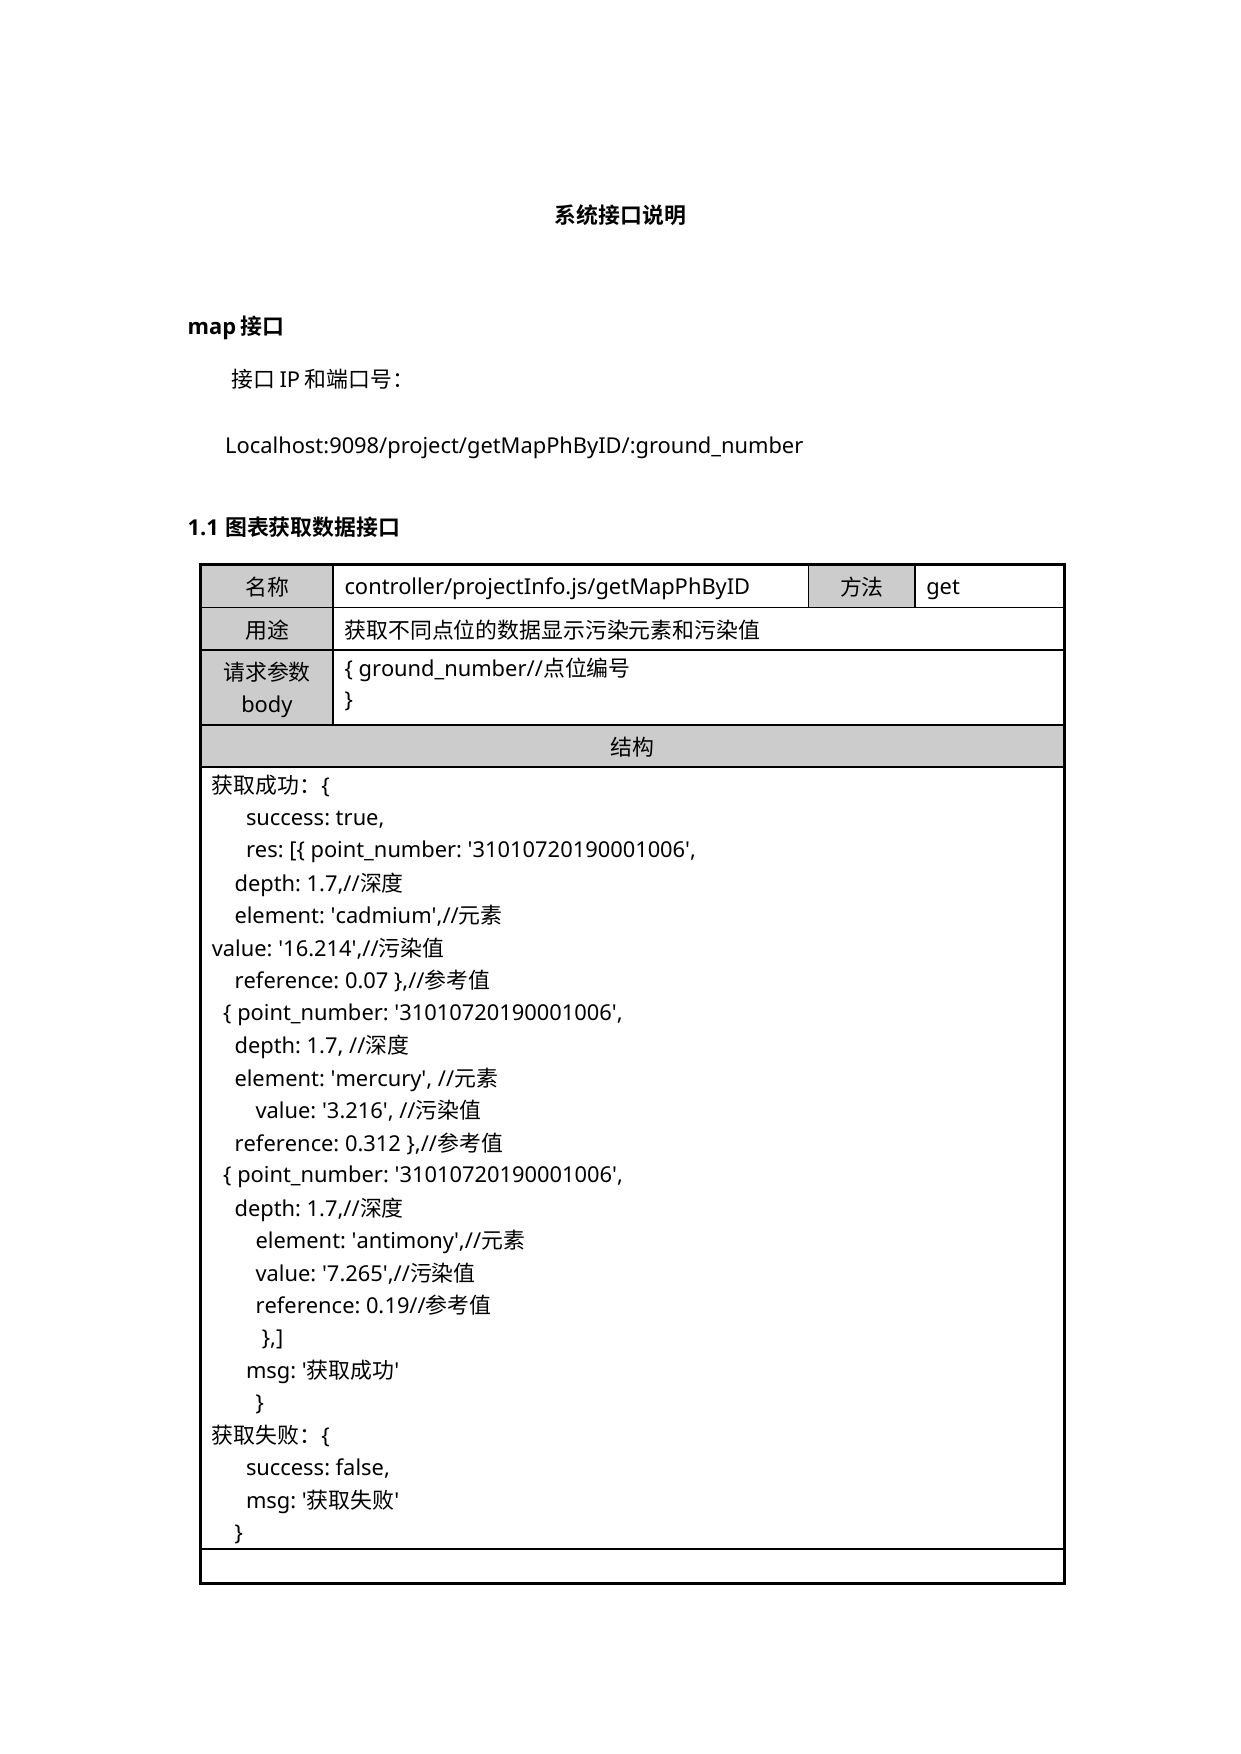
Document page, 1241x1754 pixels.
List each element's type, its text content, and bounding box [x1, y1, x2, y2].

table_cell 结构 [202, 726, 1063, 766]
subtitle Localhost:9098/project/getMapPhByID/:ground_number [225, 429, 1053, 461]
table_header 名称 [202, 566, 332, 607]
table_cell 用途 [202, 608, 332, 649]
table_cell { ground_number//点位编号 } [334, 651, 1063, 724]
table_cell 获取成功：{ success: true, res: [{ point_number: '31010720190001006', depth: 1.7,//深度 element: 'cadmium',//元素 value: '16.214',//污染值 reference: 0.07 },//参考值 { point_number: '31010720190001006', depth: 1.7, //深度 element: 'mercury', //元素 value: '3.216', //污染值 reference: 0.312 },//参考值 { point_number: '31010720190001006', depth: 1.7,//深度 element: 'antimony',//元素 value: '7.265',//污染值 reference: 0.19//参考值 },] msg: '获取成功' } 获取失败：{ success: false, msg: '获取失败' } [202, 768, 1063, 1548]
table_cell 请求参数body [202, 651, 332, 724]
text 接口IP和端口号： [187, 361, 1053, 394]
subtitle 系统接口说明 [187, 197, 1053, 230]
subtitle 图表获取数据接口 [187, 510, 1053, 543]
table_cell 获取不同点位的数据显示污染元素和污染值 [334, 608, 1063, 649]
table_cell [202, 1550, 1063, 1582]
table_header controller/projectInfo.js/getMapPhByID [334, 566, 808, 607]
table_header 方法 [809, 566, 914, 607]
table_header get [916, 566, 1063, 607]
subtitle map接口 [187, 309, 1053, 341]
